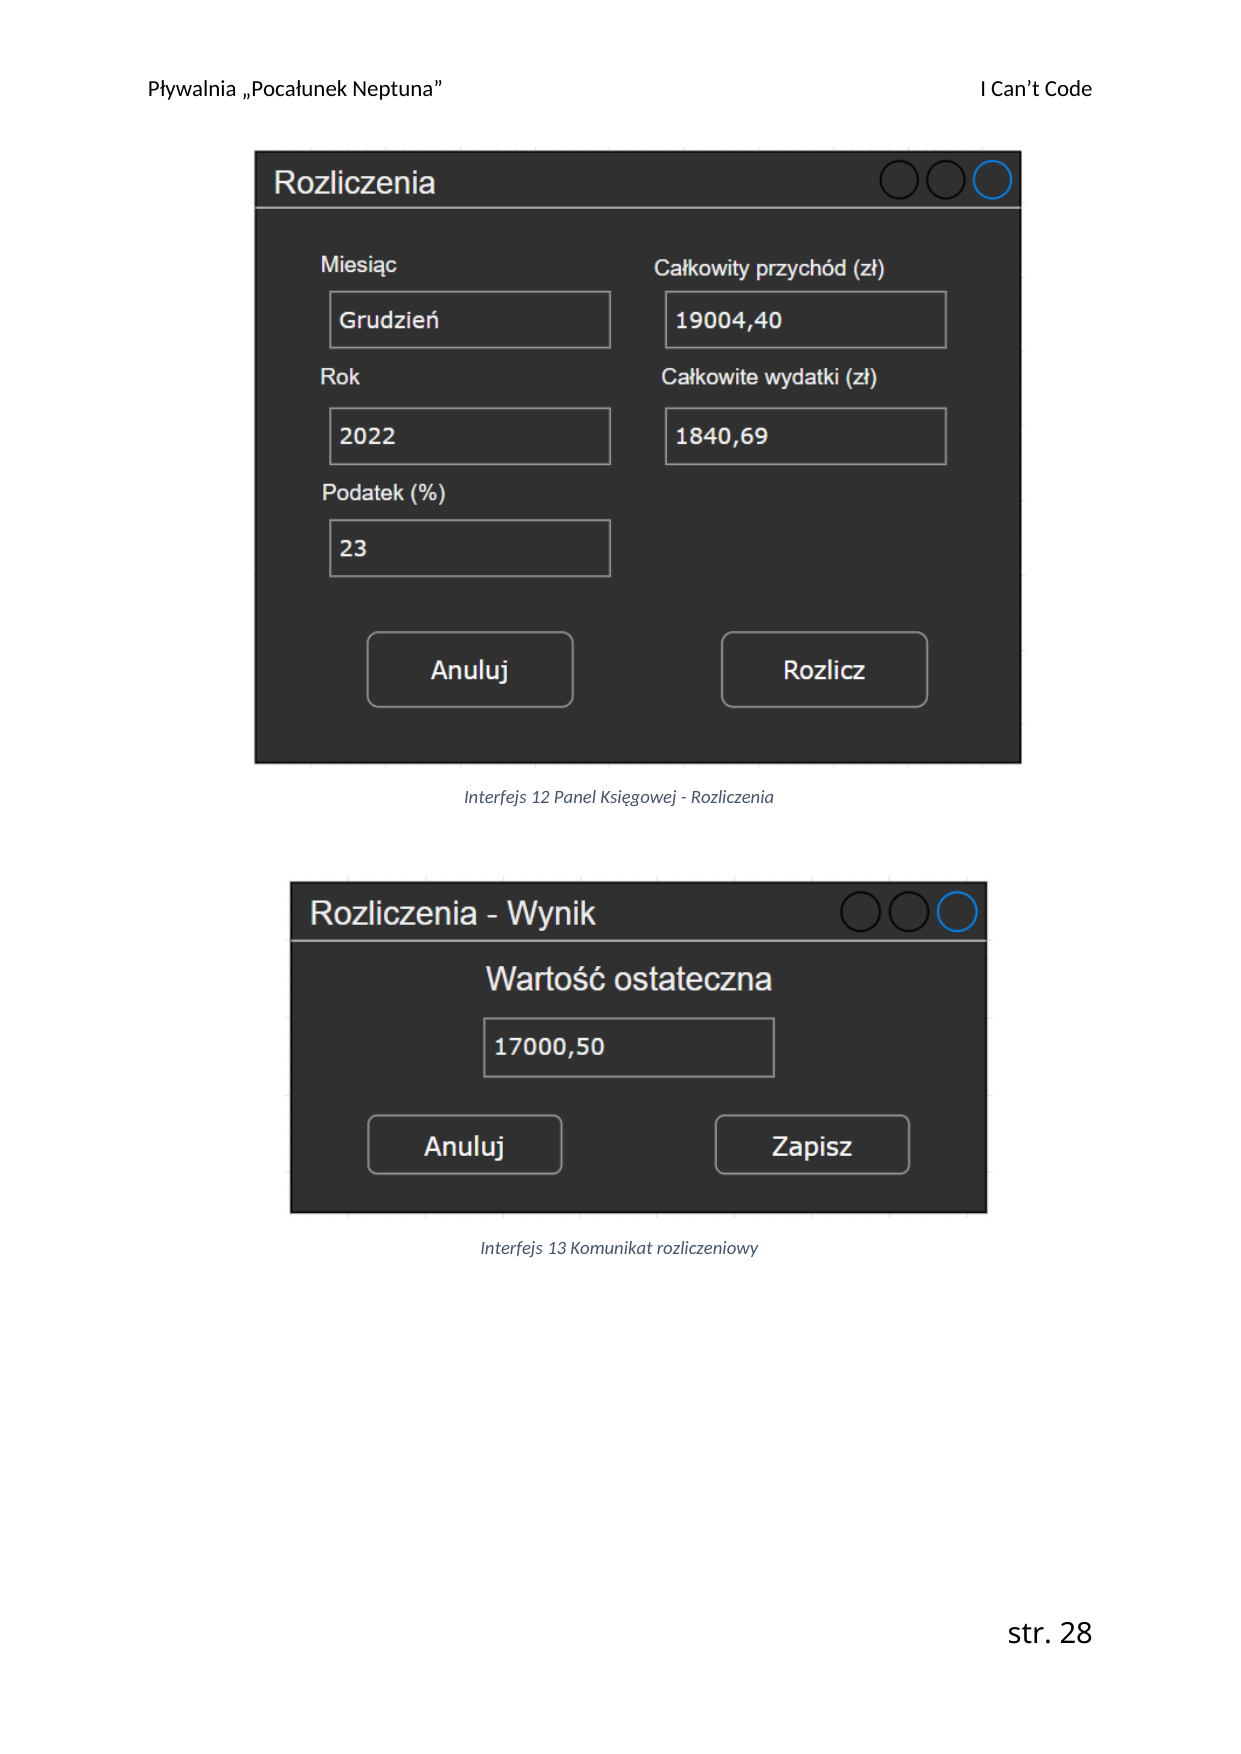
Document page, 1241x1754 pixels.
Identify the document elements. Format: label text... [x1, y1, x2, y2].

picture [285, 876, 993, 1218]
picture [252, 147, 1025, 767]
